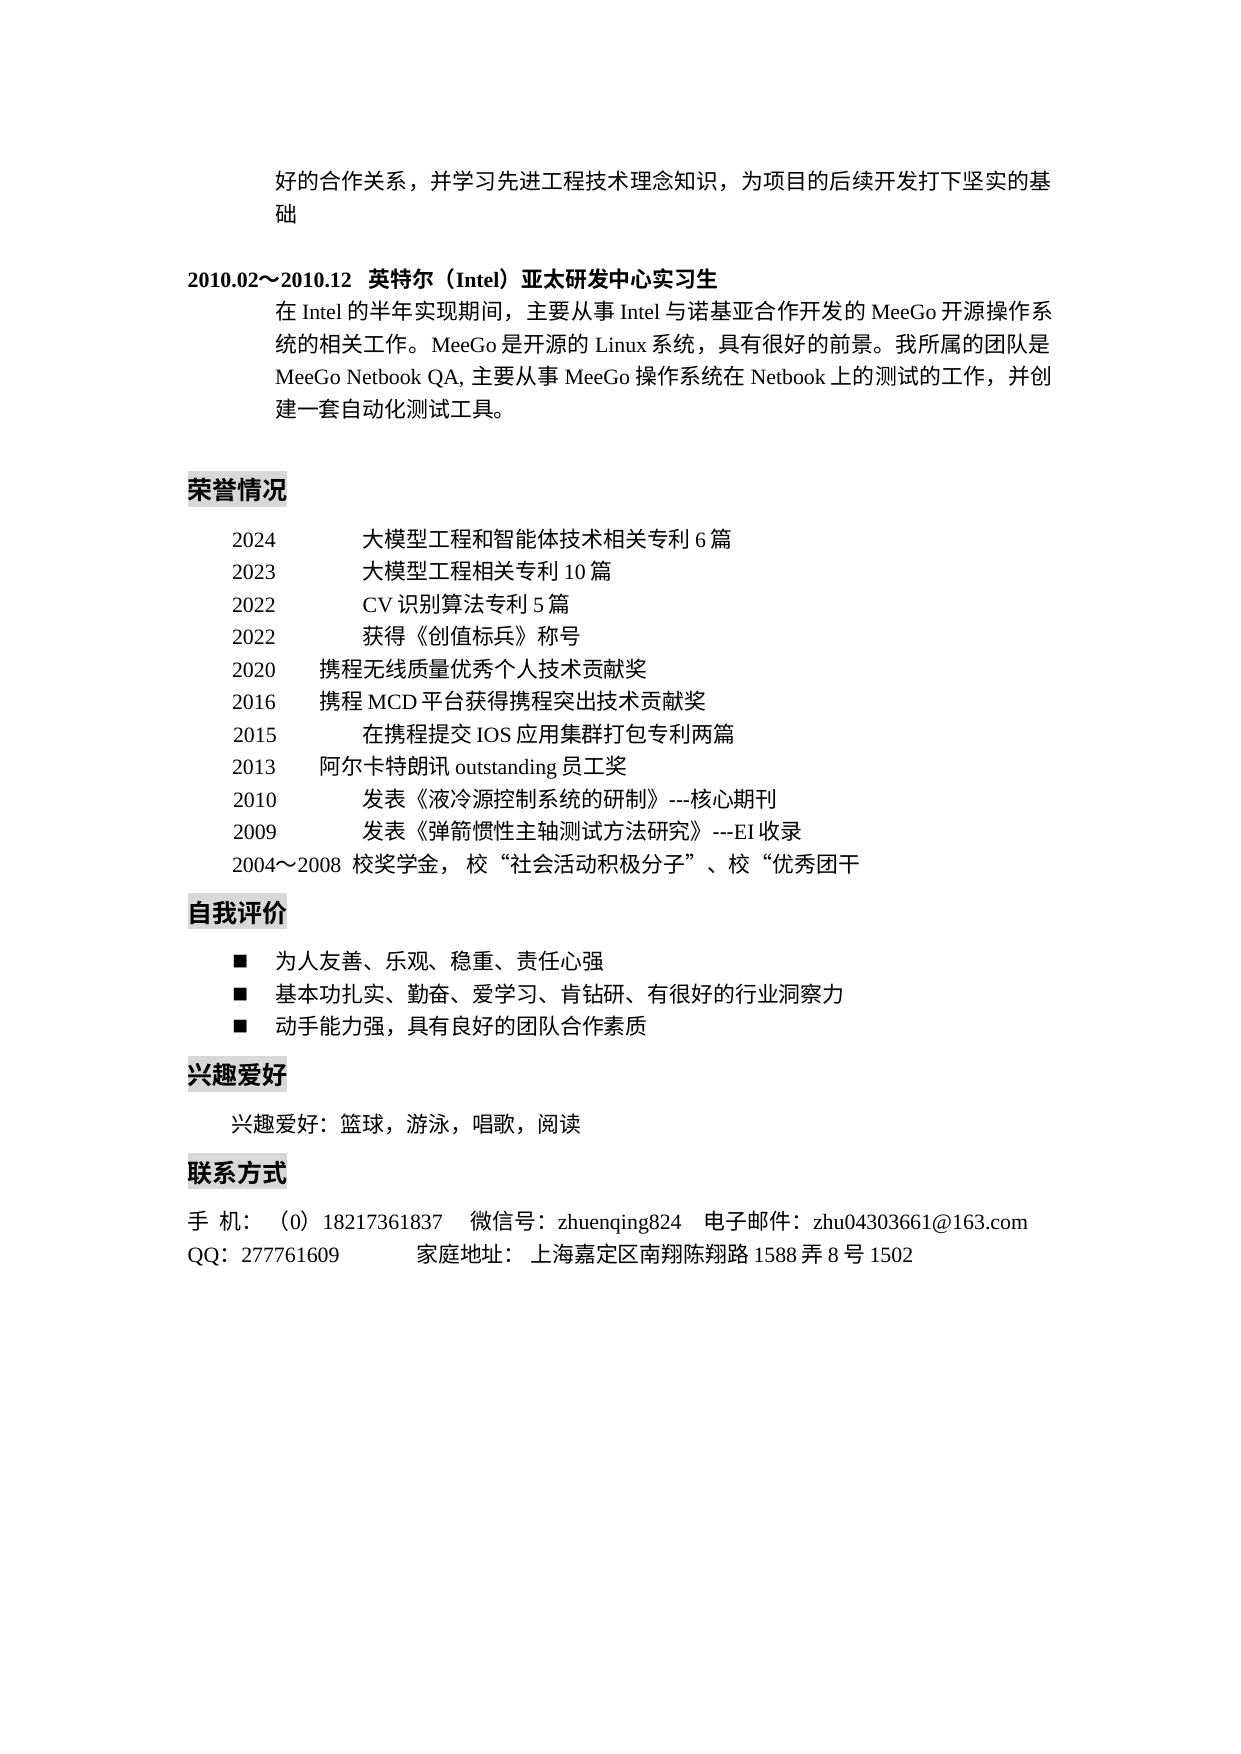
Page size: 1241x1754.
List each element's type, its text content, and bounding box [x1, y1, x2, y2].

text 2023 大模型工程相关专利10篇 [232, 554, 1053, 586]
text QQ：277761609 家庭地址： 上海嘉定区南翔陈翔路1588弄8号1502 [187, 1236, 1053, 1269]
list 基本功扎实、勤奋、爱学习、肯钻研、有很好的行业洞察力 [232, 976, 1053, 1009]
text 2024 大模型工程和智能体技术相关专利6篇 [232, 521, 1053, 554]
text 2009 发表《弹箭惯性主轴测试方法研究》---EI收录 [187, 814, 1053, 846]
list 为人友善、乐观、稳重、责任心强 [232, 944, 1053, 976]
text 2020 携程无线质量优秀个人技术贡献奖 [232, 651, 1053, 684]
text 2010 发表《液冷源控制系统的研制》---核心期刊 [187, 781, 1053, 814]
list 动手能力强，具有良好的团队合作素质 [232, 1009, 1053, 1041]
subtitle 2010.02～2010.12 英特尔（Intel）亚太研发中心实习生 [187, 261, 1053, 294]
text 在Intel的半年实现期间，主要从事Intel与诺基亚合作开发的MeeGo开源操作系统的相关工作。MeeGo是开源的Linux系统，具有很好的前景。我所属的团队是MeeGo Netbook QA, 主要从事MeeGo操作系统在Netbook上的测试的工作，并创建一套自动化测试工具。 [275, 294, 1053, 424]
subtitle 荣誉情况 [187, 456, 1053, 521]
subtitle 兴趣爱好 [187, 1041, 1053, 1106]
text 2013 阿尔卡特朗讯outstanding员工奖 [232, 749, 1053, 781]
subtitle 自我评价 [187, 879, 1053, 944]
text 2022 CV识别算法专利5篇 [232, 586, 1053, 619]
text 2022 获得《创值标兵》称号 [232, 619, 1053, 651]
text 兴趣爱好：篮球，游泳，唱歌，阅读 [187, 1106, 1053, 1139]
text 2016 携程MCD平台获得携程突出技术贡献奖 [232, 684, 1053, 716]
text 2004～2008 校奖学金， 校“社会活动积极分子”、校“优秀团干 [232, 846, 1053, 879]
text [275, 164, 1053, 229]
text 2015 在携程提交IOS应用集群打包专利两篇 [187, 716, 1053, 749]
subtitle 联系方式 [187, 1139, 1053, 1204]
text 手 机： （0）18217361837 微信号：zhuenqing824 电子邮件：zhu04303661@163.com [187, 1204, 1053, 1236]
